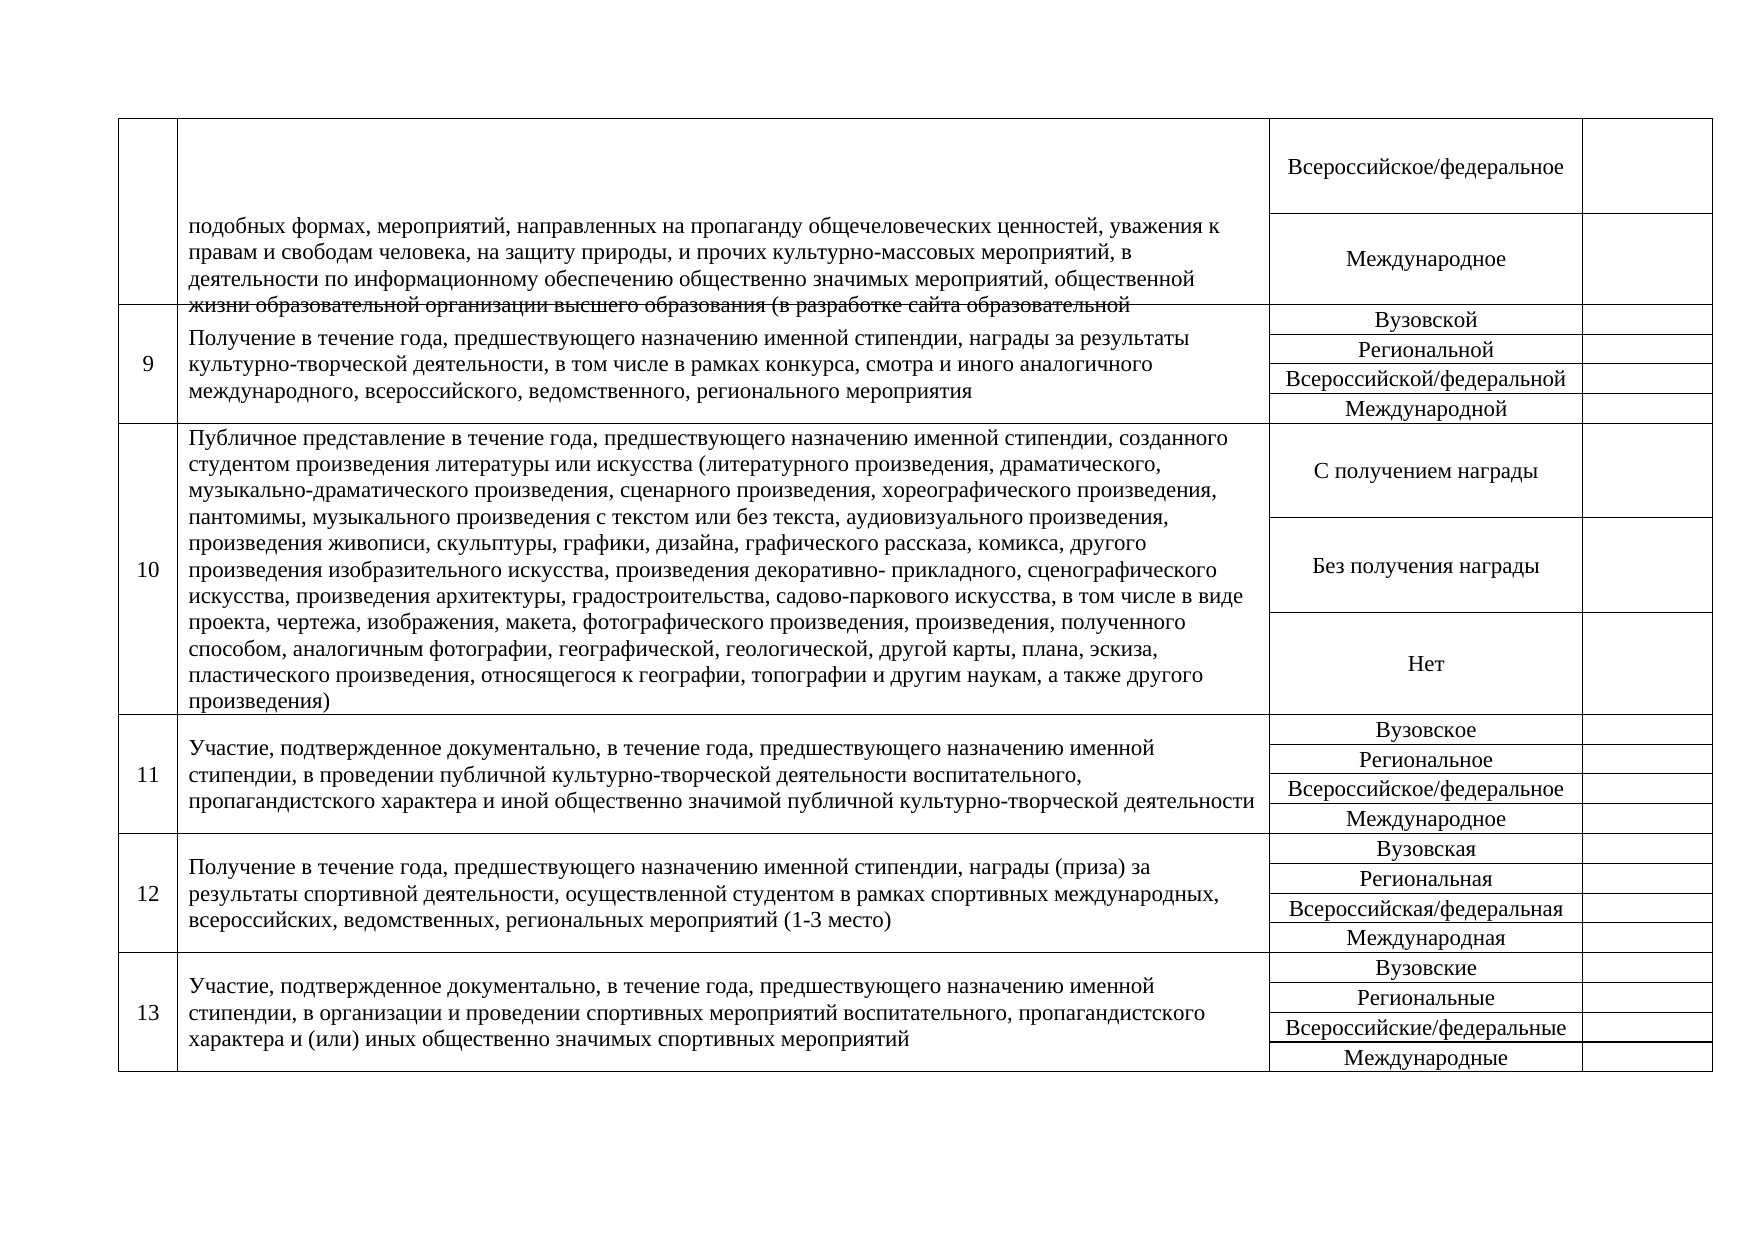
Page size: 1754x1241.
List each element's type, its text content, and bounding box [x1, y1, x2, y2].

table_cell [1583, 214, 1712, 304]
table_cell Всероссийское/федеральное [1270, 774, 1582, 803]
table_cell [1583, 834, 1712, 863]
table_cell [1583, 745, 1712, 773]
table_cell [1583, 1013, 1712, 1041]
table_cell Международное [1270, 804, 1582, 833]
table_cell Вузовское [1270, 715, 1582, 743]
table_cell [1583, 424, 1712, 517]
table_cell Публичное представление в течение года, предшествующего назначению именной стипендии, созданного студентом произведения литературы или искусства (литературного произведения, драматического, музыкально-драматического произведения, сценарного произведения, хореографического произведения, пантомимы, музыкального произведения с текстом или без текста, аудиовизуального произведения, произведения живописи, скульптуры, графики, дизайна, графического рассказа, комикса, другого произведения изобразительного искусства, произведения декоративно- прикладного, сценографического искусства, произведения архитектуры, градостроительства, садово-паркового искусства, в том числе в виде проекта, чертежа, изображения, макета, фотографического произведения, произведения, полученного способом, аналогичным фотографии, географической, геологической, другой карты, плана, эскиза, пластического произведения, относящегося к географии, топографии и другим наукам, а также другого произведения) [178, 424, 1269, 714]
table_cell Без получения награды [1270, 518, 1582, 612]
table_cell [1583, 953, 1712, 982]
table_cell 13 [119, 953, 177, 1071]
table_cell [1583, 305, 1712, 333]
table_cell [1583, 119, 1712, 213]
table_cell Нет [1270, 613, 1582, 714]
table_cell [1583, 774, 1712, 803]
table_cell [1583, 394, 1712, 423]
table_cell [1583, 364, 1712, 393]
table_cell [1583, 983, 1712, 1012]
table_cell [1583, 864, 1712, 892]
table_cell Всероссийской/федеральной [1270, 364, 1582, 393]
table_cell Получение в течение года, предшествующего назначению именной стипендии, награды (приза) за результаты спортивной деятельности, осуществленной студентом в рамках спортивных международных, всероссийских, ведомственных, региональных мероприятий (1-3 место) [178, 834, 1269, 952]
table_cell С получением награды [1270, 424, 1582, 517]
table_cell Международная [1270, 923, 1582, 952]
table_cell 12 [119, 834, 177, 952]
table_cell [1583, 613, 1712, 714]
table_cell Участие, подтвержденное документально, в течение года, предшествующего назначению именной стипендии, в организации и проведении спортивных мероприятий воспитательного, пропагандистского характера и (или) иных общественно значимых спортивных мероприятий [178, 953, 1269, 1071]
table_cell [1583, 1043, 1712, 1071]
table_cell Международные [1270, 1043, 1582, 1071]
table_cell Всероссийская/федеральная [1270, 894, 1582, 922]
table_cell Региональной [1270, 335, 1582, 363]
table_cell [1583, 804, 1712, 833]
table_cell Получение в течение года, предшествующего назначению именной стипендии, награды за результаты культурно-творческой деятельности, в том числе в рамках конкурса, смотра и иного аналогичного международного, всероссийского, ведомственного, регионального мероприятия [178, 305, 1269, 423]
table_cell [1583, 335, 1712, 363]
table_cell [1583, 894, 1712, 922]
table_cell Всероссийское/федеральное [1270, 119, 1582, 213]
table_cell Региональное [1270, 745, 1582, 773]
table_cell Вузовские [1270, 953, 1582, 982]
table_cell 9 [119, 305, 177, 423]
table_cell 11 [119, 715, 177, 833]
table_cell [1583, 518, 1712, 612]
table_cell Участие, подтвержденное документально, в течение года, предшествующего назначению именной стипендии, в проведении публичной культурно-творческой деятельности воспитательного, пропагандистского характера и иной общественно значимой публичной культурно-творческой деятельности [178, 715, 1269, 833]
table_cell Всероссийские/федеральные [1270, 1013, 1582, 1041]
table_cell [1583, 923, 1712, 952]
table_cell Региональная [1270, 864, 1582, 892]
table_cell Международной [1270, 394, 1582, 423]
table_cell Международное [1270, 214, 1582, 304]
table_cell Региональные [1270, 983, 1582, 1012]
table_cell Вузовской [1270, 305, 1582, 333]
table_cell [1583, 715, 1712, 743]
table_cell Вузовская [1270, 834, 1582, 863]
table_cell 10 [119, 424, 177, 714]
